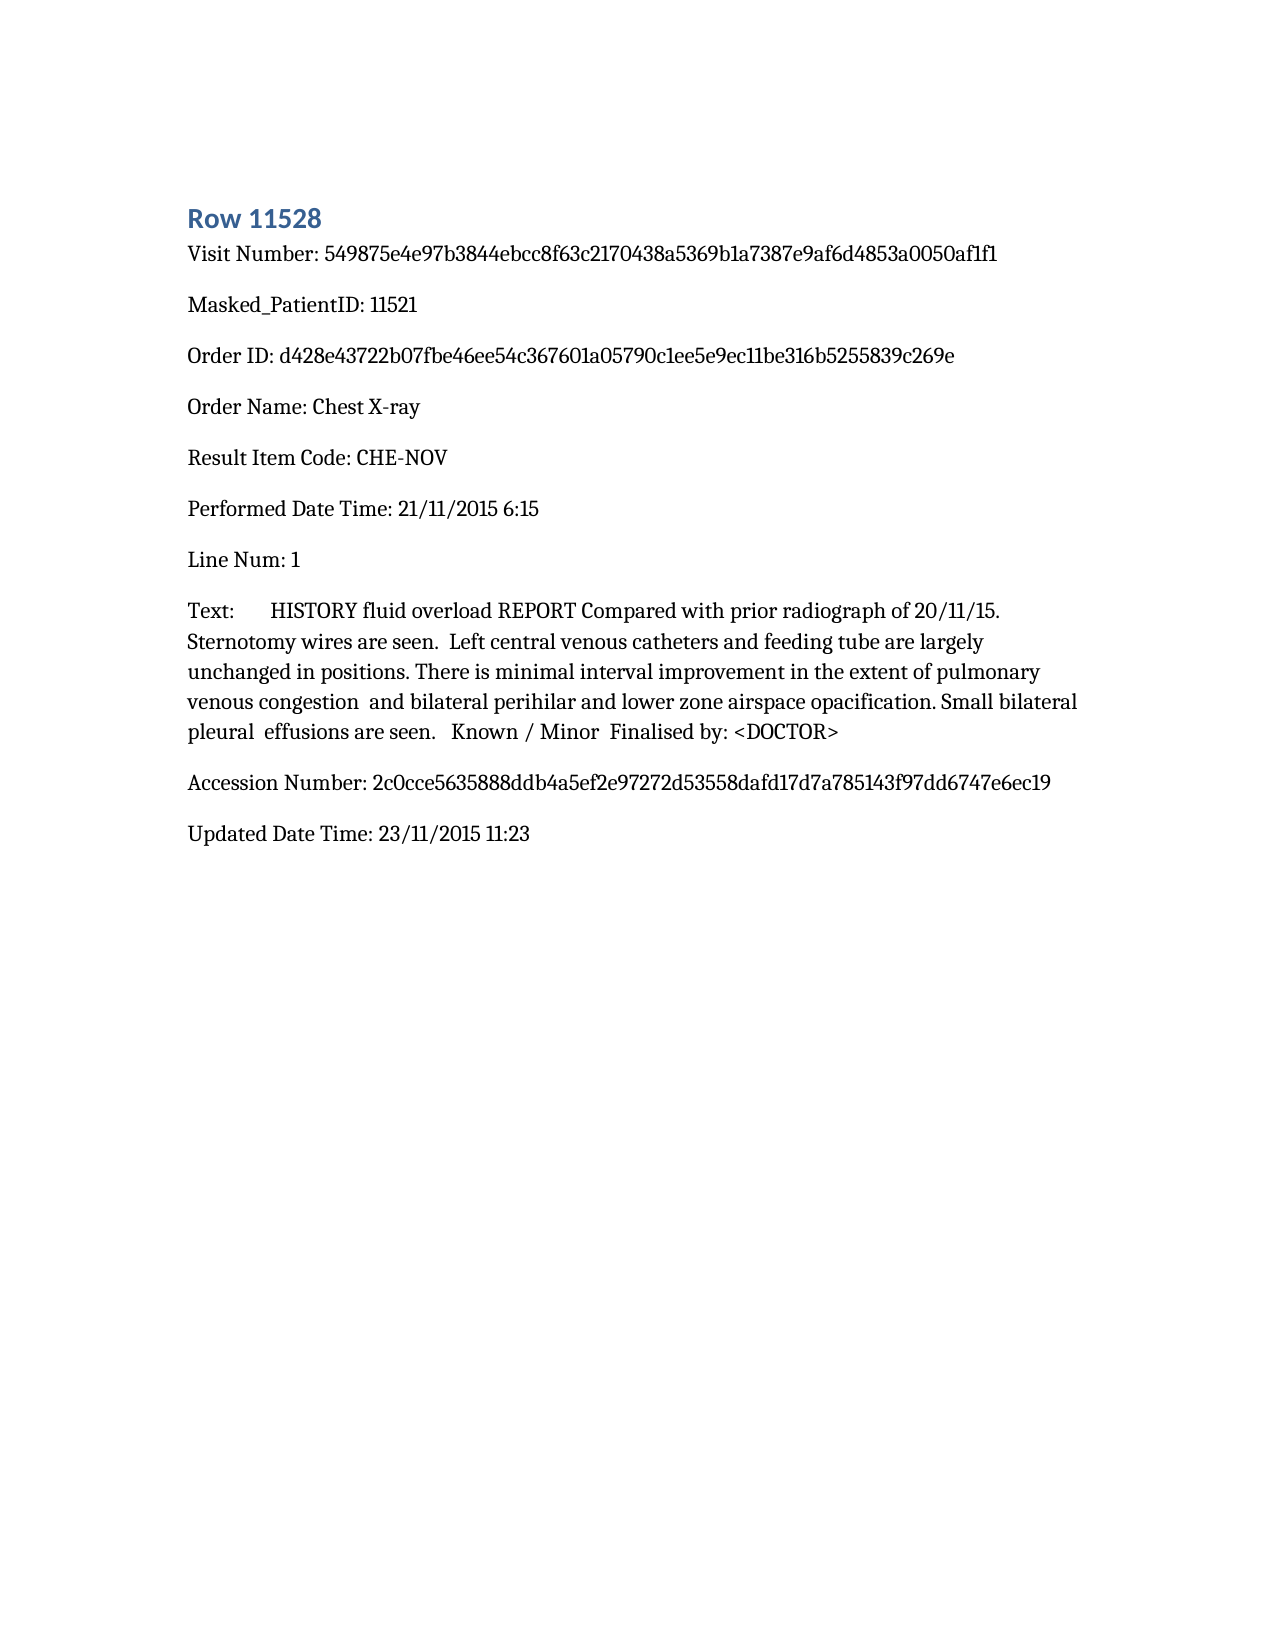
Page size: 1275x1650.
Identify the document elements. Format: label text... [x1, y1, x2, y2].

text Updated Date Time: 23/11/2015 11:23 [187, 821, 1087, 847]
text Result Item Code: CHE-NOV [187, 445, 1087, 471]
text Order Name: Chest X-ray [187, 394, 1087, 420]
text Performed Date Time: 21/11/2015 6:15 [187, 496, 1087, 522]
text Order ID: d428e43722b07fbe46ee54c367601a05790c1ee5e9ec11be316b5255839c269e [187, 343, 1087, 369]
text Visit Number: 549875e4e97b3844ebcc8f63c2170438a5369b1a7387e9af6d4853a0050af1f1 [187, 241, 1087, 267]
text Text: HISTORY fluid overload REPORT Compared with prior radiograph of 20/11/15. Sternotomy wires are seen. Left central venous catheters and feeding tube are largely unchanged in positions. There is minimal interval improvement in the extent of pulmonary venous congestion and bilateral perihilar and lower zone airspace opacification. Small bilateral pleural effusions are seen. Known / Minor Finalised by: <DOCTOR> [187, 598, 1087, 745]
text Masked_PatientID: 11521 [187, 292, 1087, 318]
text Accession Number: 2c0cce5635888ddb4a5ef2e97272d53558dafd17d7a785143f97dd6747e6ec19 [187, 770, 1087, 796]
text Line Num: 1 [187, 547, 1087, 573]
subtitle Row 11528 [187, 200, 1087, 236]
